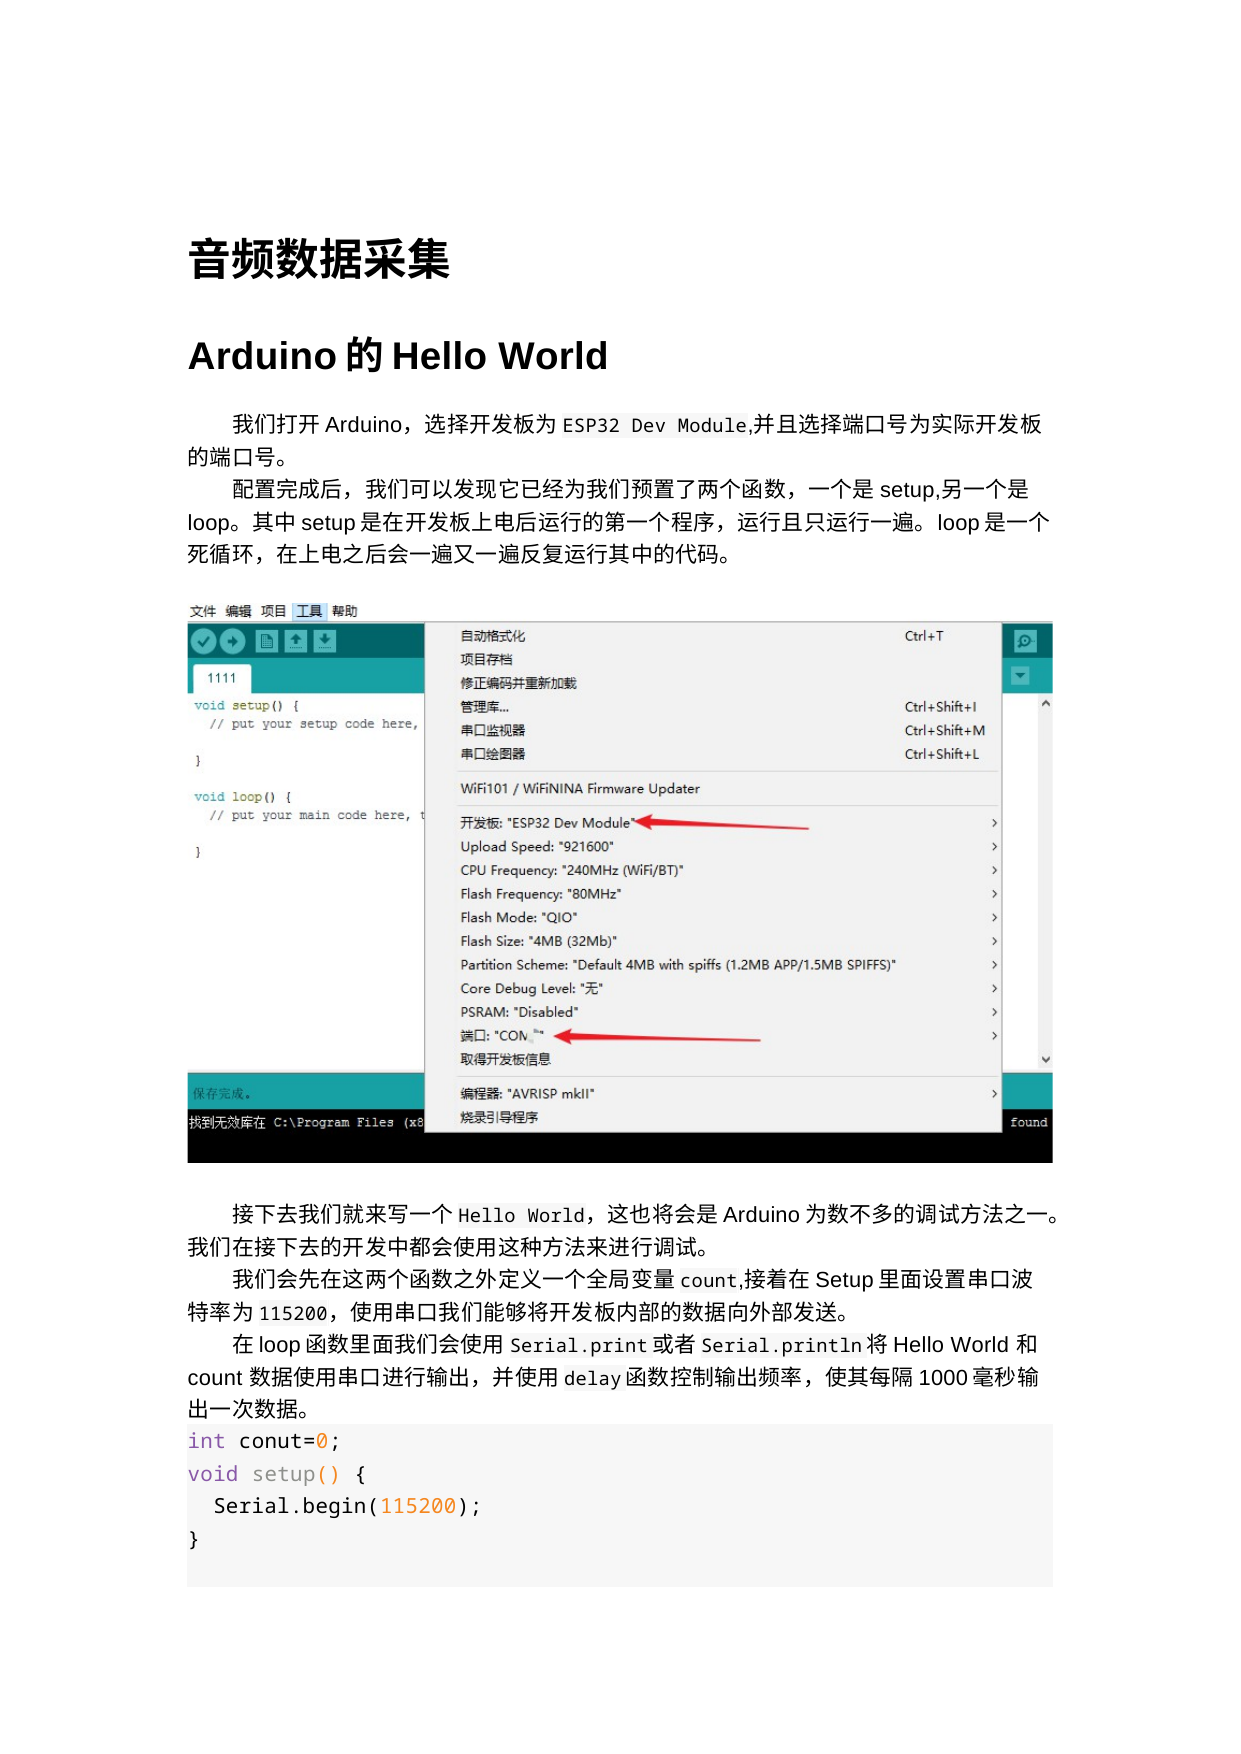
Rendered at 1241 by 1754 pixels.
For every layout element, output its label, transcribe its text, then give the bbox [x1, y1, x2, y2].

picture [187, 603, 1053, 1163]
text 我们打开Arduino，选择开发板为ESP32 Dev Module,并且选择端口号为实际开发板的端口号。 [187, 407, 1053, 472]
text Serial.begin(115200); [187, 1489, 1053, 1522]
text 我们会先在这两个函数之外定义一个全局变量count,接着在Setup里面设置串口波特率为115200，使用串口我们能够将开发板内部的数据向外部发送。 [187, 1262, 1053, 1327]
text 接下去我们就来写一个Hello World，这也将会是Arduino为数不多的调试方法之一。我们在接下去的开发中都会使用这种方法来进行调试。 [187, 1197, 1053, 1262]
text 配置完成后，我们可以发现它已经为我们预置了两个函数，一个是setup,另一个是loop。其中setup是在开发板上电后运行的第一个程序，运行且只运行一遍。loop是一个死循环，在上电之后会一遍又一遍反复运行其中的代码。 [187, 472, 1053, 569]
text Arduino的Hello World [187, 321, 1053, 386]
text 音频数据采集 [187, 224, 1053, 289]
text int conut=0; [187, 1424, 1053, 1457]
text } [187, 1522, 1053, 1554]
text void setup() { [187, 1457, 1053, 1489]
text 在loop函数里面我们会使用Serial.print或者Serial.println将Hello World 和count 数据使用串口进行输出，并使用delay函数控制输出频率，使其每隔1000毫秒输出一次数据。 [187, 1327, 1053, 1424]
